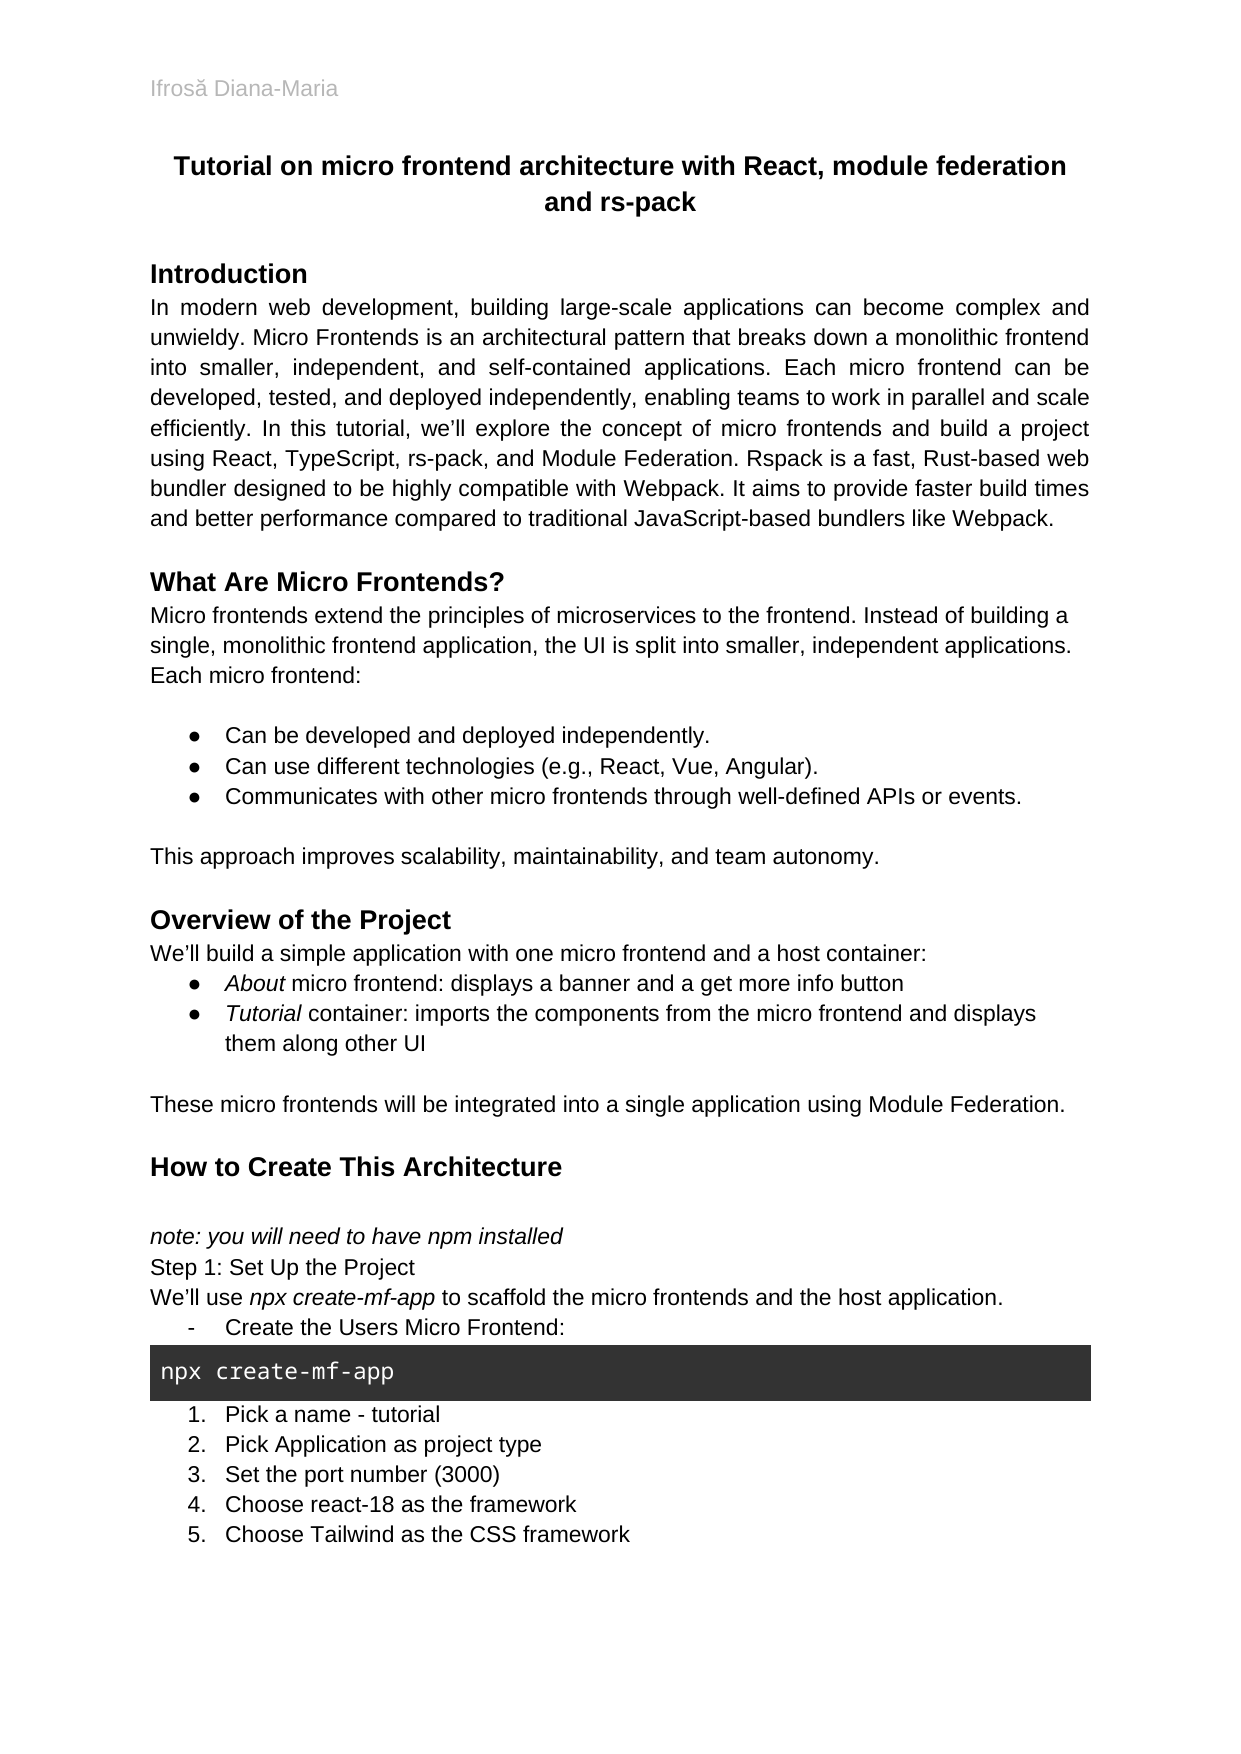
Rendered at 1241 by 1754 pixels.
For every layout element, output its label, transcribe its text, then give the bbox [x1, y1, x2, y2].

list Pick a name - tutorial [187, 1401, 1090, 1427]
text In modern web development, building large-scale applications can become complex and unwieldy. Micro Frontends is an architectural pattern that breaks down a monolithic frontend into smaller, independent, and self-contained applications. Each micro frontend can be developed, tested, and deployed independently, enabling teams to work in parallel and scale efficiently. In this tutorial, we’ll explore the concept of micro frontends and build a project using React, TypeScript, rs-pack, and Module Federation. Rspack is a fast, Rust-based web bundler designed to be highly compatible with Webpack. It aims to provide faster build times and better performance compared to traditional JavaScript-based bundlers like Webpack. [150, 294, 1090, 532]
text Step 1: Set Up the Project [150, 1254, 1090, 1280]
text We’ll use npx create-mf-app to scaffold the micro frontends and the host application.mf-app [150, 1284, 1090, 1311]
list Communicates with other micro frontends through well-defined APIs or events. [187, 783, 1090, 809]
text Overview of the Project [150, 904, 1090, 935]
list Set the port number (3000) [187, 1461, 1090, 1487]
text How to Create This Architecture [150, 1151, 1090, 1182]
text note: you will need to have npm installed [150, 1223, 1090, 1249]
text Introduction [150, 258, 1090, 289]
list Can use different technologies (e.g., React, Vue, Angular). [187, 753, 1090, 779]
list Tutorial container: imports the components from the micro frontend and displays them along other UI [187, 1000, 1090, 1057]
list Choose react-18 as the framework [187, 1491, 1090, 1517]
text What Are Micro Frontends? [150, 566, 1090, 597]
text These micro frontends will be integrated into a single application using Module Federation. [150, 1091, 1090, 1117]
list Choose Tailwind as the CSS framework [187, 1521, 1090, 1548]
table_header npx create-mf-app [150, 1345, 1091, 1401]
list Can be developed and deployed independently. [187, 722, 1090, 749]
list Pick Application as project type [187, 1431, 1090, 1457]
text We’ll build a simple application with one micro frontend and a host container: [150, 939, 1090, 966]
list About micro frontend: displays a banner and a get more info button [187, 970, 1090, 996]
list Create the Users Micro Frontend: [187, 1314, 1090, 1341]
text This approach improves scalability, maintainability, and team autonomy. [150, 843, 1090, 869]
text Micro frontends extend the principles of microservices to the frontend. Instead of building a single, monolithic frontend application, the UI is split into smaller, independent applications. Each micro frontend: [150, 602, 1090, 688]
text Tutorial on micro frontend architecture with React, module federation and rs-pack [150, 150, 1090, 217]
